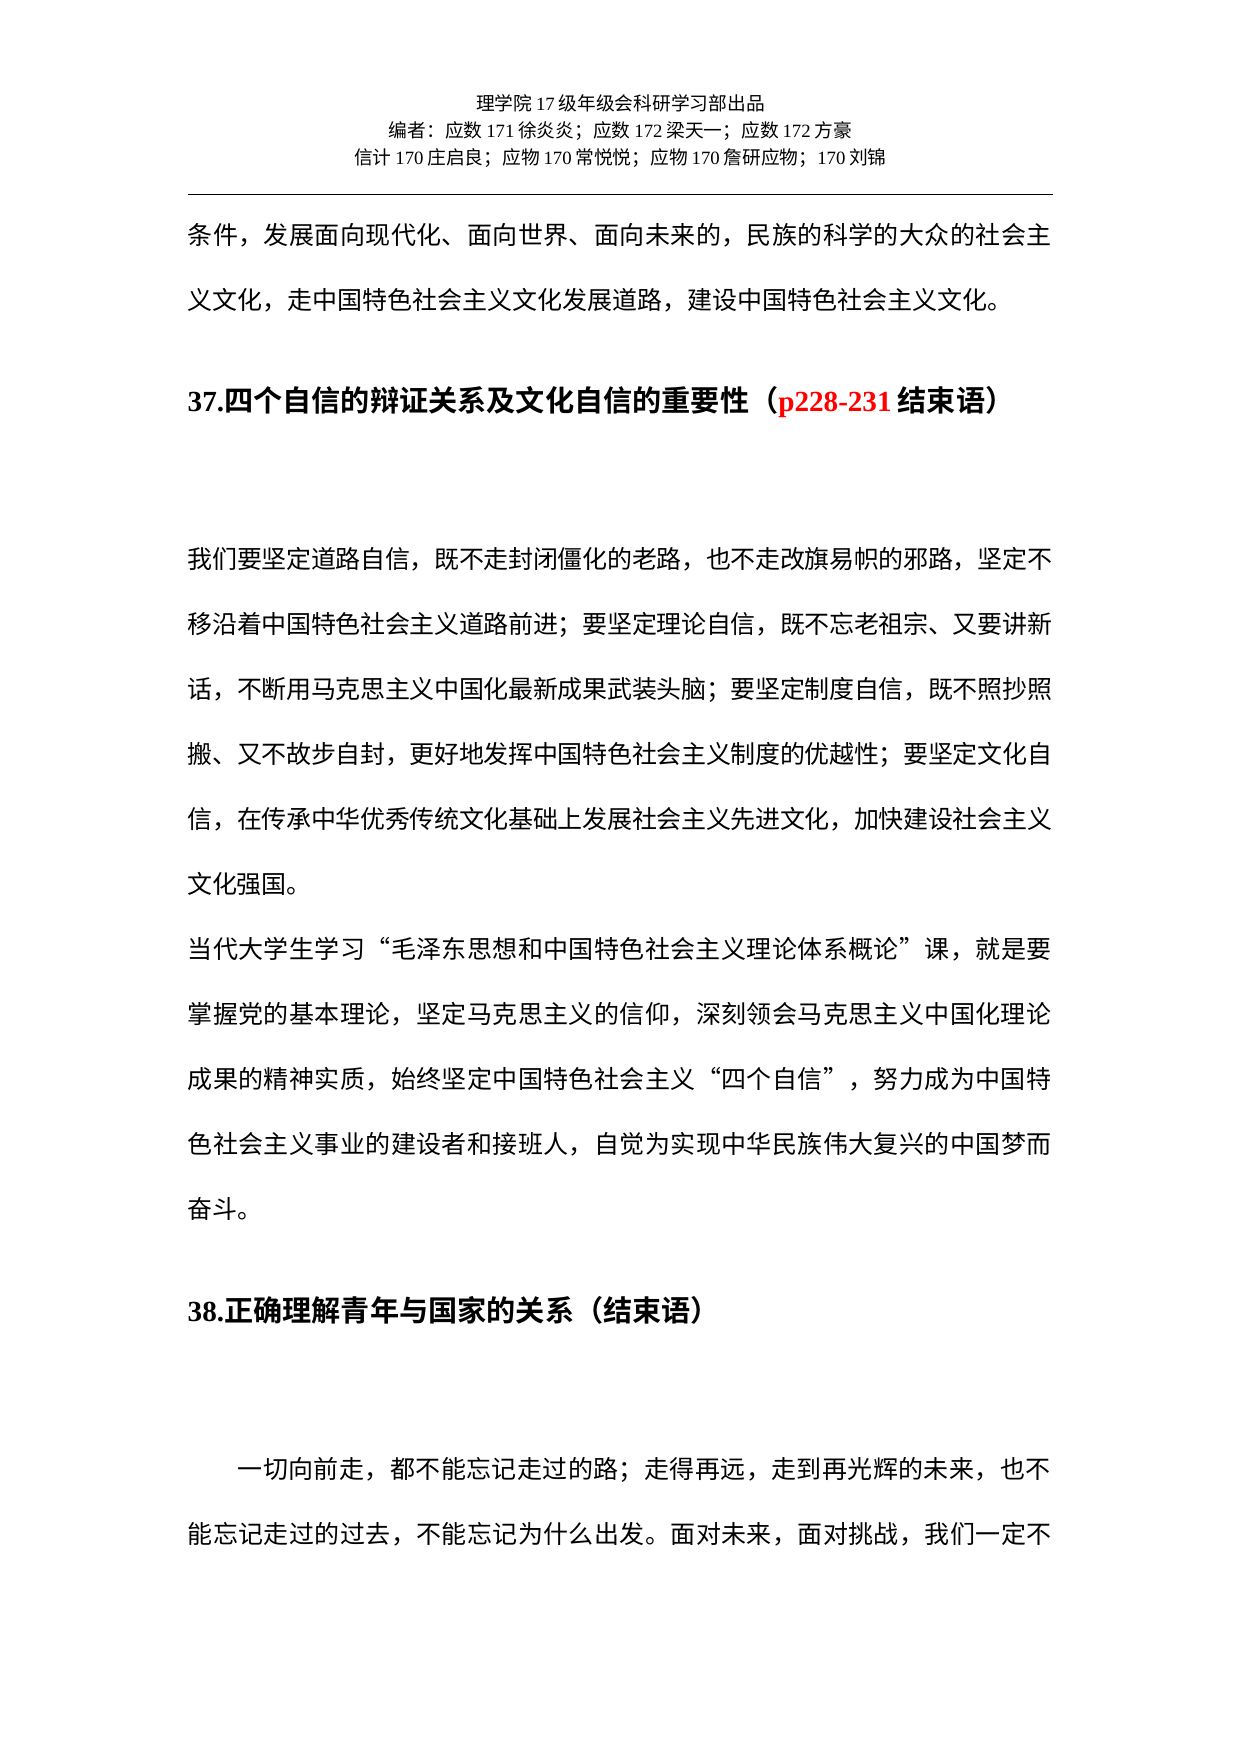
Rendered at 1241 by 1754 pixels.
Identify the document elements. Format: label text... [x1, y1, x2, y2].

text 当代大学生学习“毛泽东思想和中国特色社会主义理论体系概论”课，就是要掌握党的基本理论，坚定马克思主义的信仰，深刻领会马克思主义中国化理论成果的精神实质，始终坚定中国特色社会主义“四个自信”，努力成为中国特色社会主义事业的建设者和接班人，自觉为实现中华民族伟大复兴的中国梦而奋斗。 [187, 915, 1053, 1240]
subtitle 38.正确理解青年与国家的关系（结束语） [187, 1276, 1053, 1341]
subtitle 37.四个自信的辩证关系及文化自信的重要性（p228-231结束语） [187, 366, 1053, 431]
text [187, 1435, 1053, 1565]
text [187, 201, 1053, 331]
text 我们要坚定道路自信，既不走封闭僵化的老路，也不走改旗易帜的邪路，坚定不移沿着中国特色社会主义道路前进；要坚定理论自信，既不忘老祖宗、又要讲新话，不断用马克思主义中国化最新成果武装头脑；要坚定制度自信，既不照抄照搬、又不故步自封，更好地发挥中国特色社会主义制度的优越性；要坚定文化自信，在传承中华优秀传统文化基础上发展社会主义先进文化，加快建设社会主义文化强国。 [187, 525, 1053, 915]
